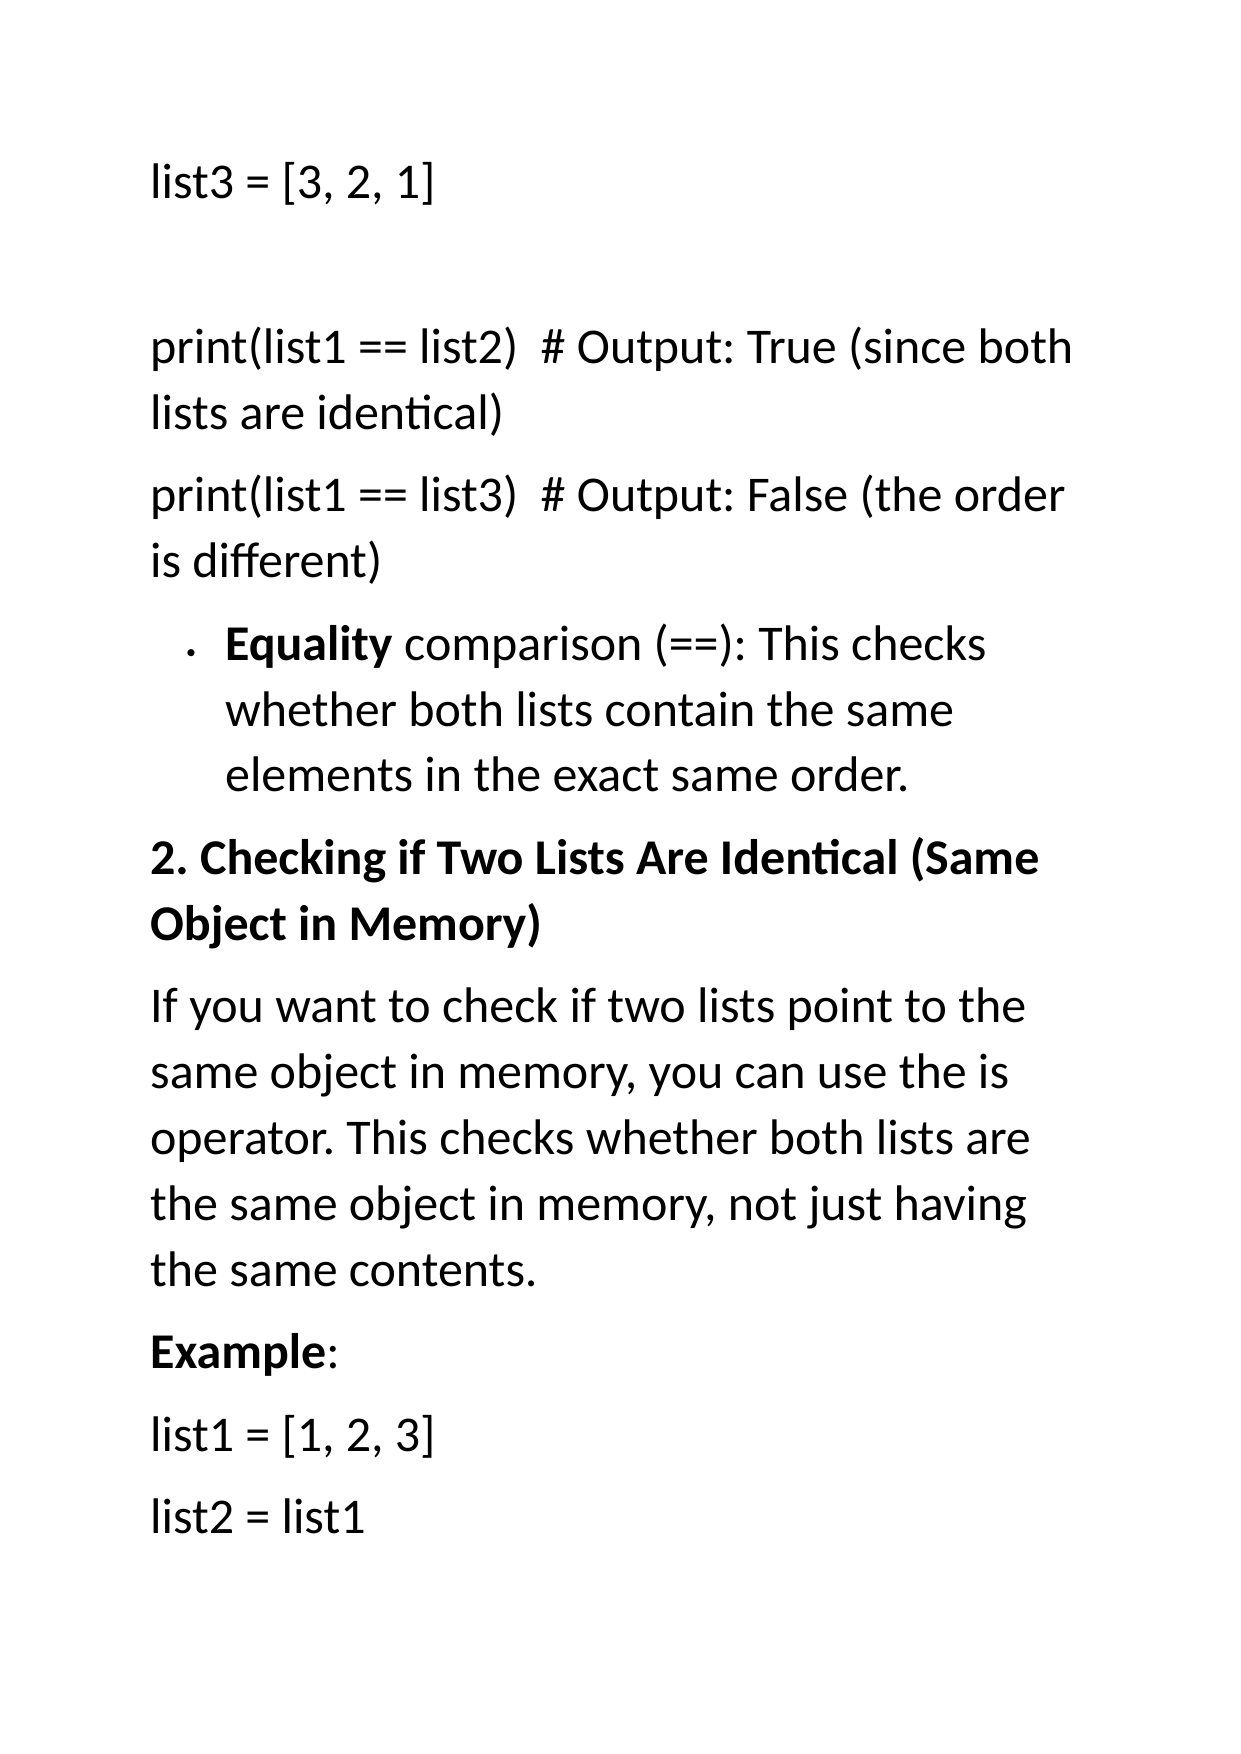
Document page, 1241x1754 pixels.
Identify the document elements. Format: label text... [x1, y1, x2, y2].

list Equality comparison (==): This checks whether both lists contain the same elements in the exact same order. [187, 612, 1090, 804]
text print(list1 == list3) # Output: False (the order is different) [150, 463, 1090, 590]
text If you want to check if two lists point to the same object in memory, you can use the is operator. This checks whether both lists are the same object in memory, not just having the same contents. [150, 974, 1090, 1298]
text list2 = list1 [150, 1485, 1090, 1546]
text print(list1 == list2) # Output: True (since both lists are identical) [150, 315, 1090, 442]
text 2. Checking if Two Lists Are Identical (Same Object in Memory) [150, 826, 1090, 953]
text list1 = [1, 2, 3] [150, 1402, 1090, 1463]
text list3 = [3, 2, 1] [150, 150, 1090, 211]
text Example: [150, 1320, 1090, 1381]
